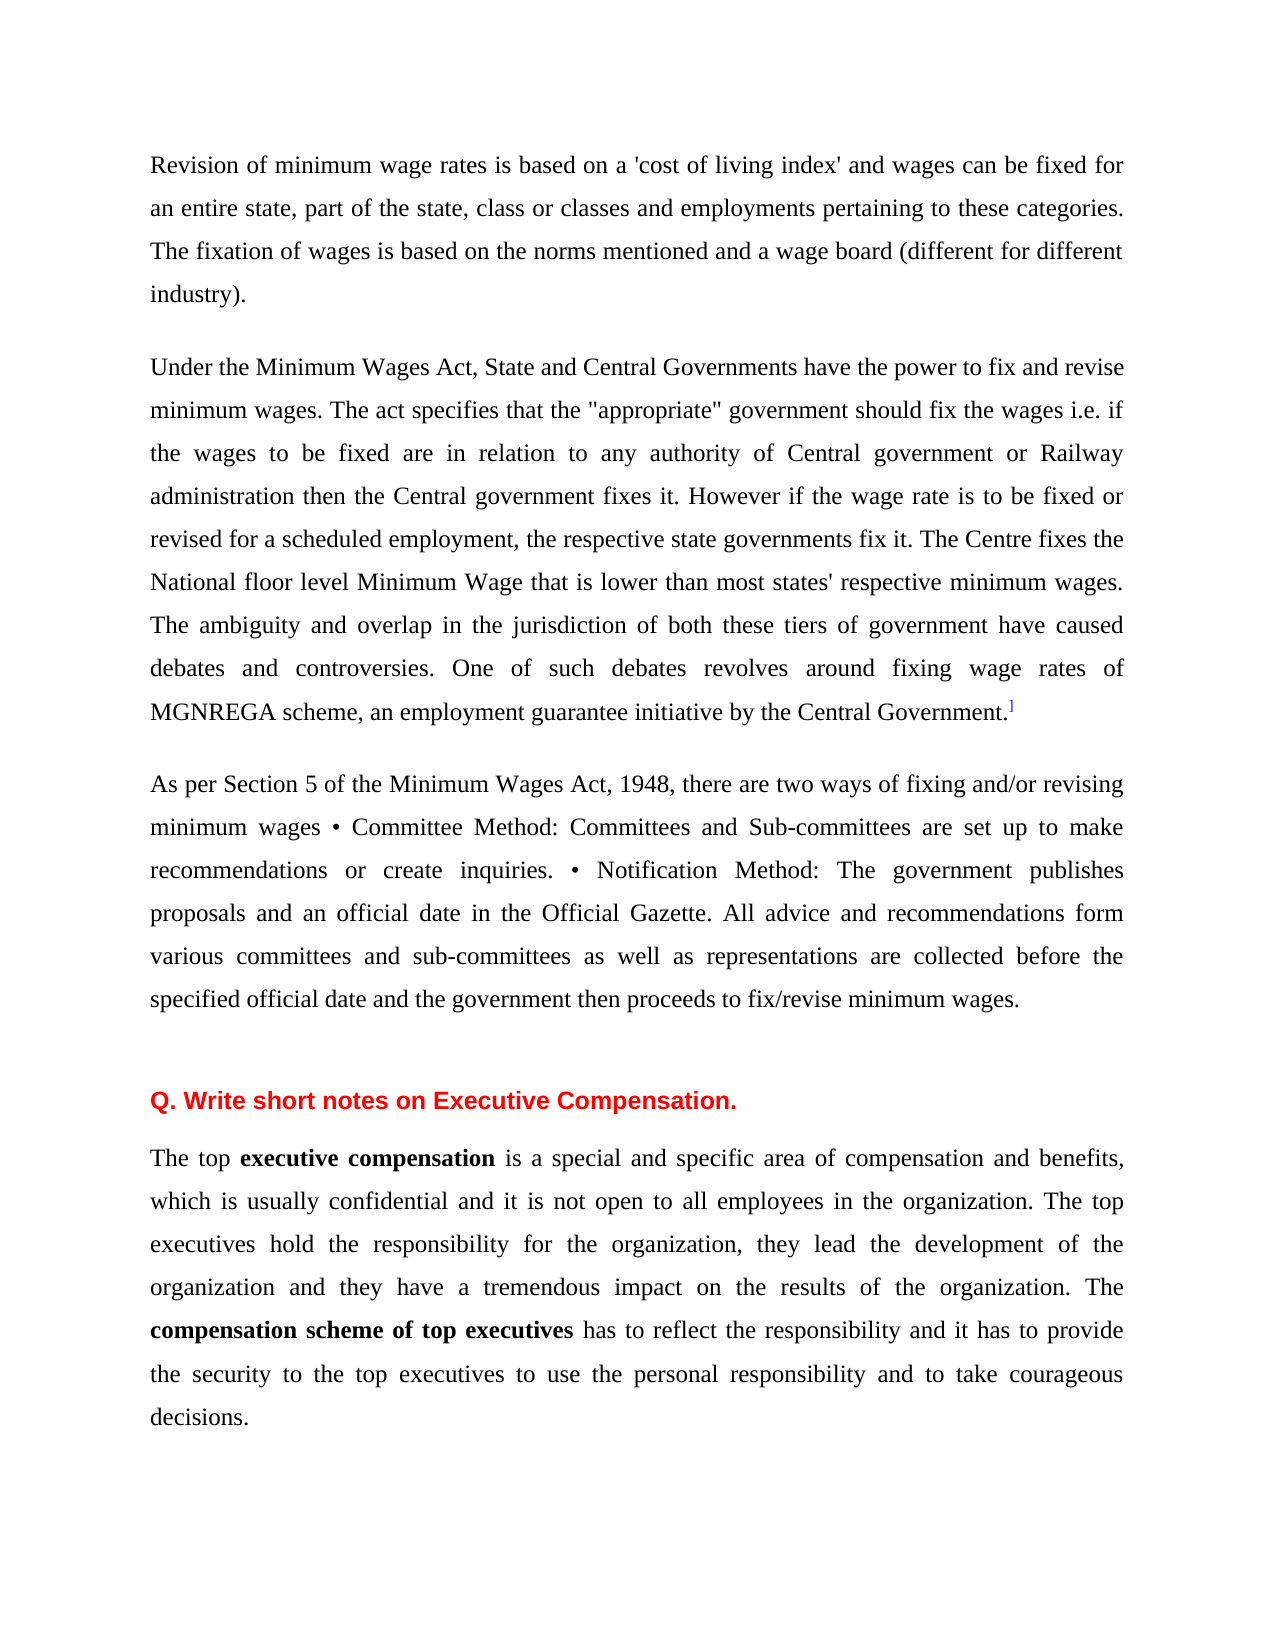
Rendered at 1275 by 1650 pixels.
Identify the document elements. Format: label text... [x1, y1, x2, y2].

text Revision of minimum wage rates is based on a 'cost of living index' and wages can be fixed for an entire state, part of the state, class or classes and employments pertaining to these categories. The fixation of wages is based on the norms mentioned and a wage board (different for different industry). [150, 150, 1125, 308]
text Q. Write short notes on Executive Compensation. [150, 1086, 1125, 1114]
text The top executive compensation is a special and specific area of compensation and benefits, which is usually confidential and it is not open to all employees in the organization. The top executives hold the responsibility for the organization, they lead the development of the organization and they have a tremendous impact on the results of the organization. The compensation scheme of top executives has to reflect the responsibility and it has to provide the security to the top executives to use the personal responsibility and to take courageous decisions. [150, 1143, 1125, 1431]
text As per Section 5 of the Minimum Wages Act, 1948, there are two ways of fixing and/or revising minimum wages • Committee Method: Committees and Sub-committees are set up to make recommendations or create inquiries. • Notification Method: The government publishes proposals and an official date in the Official Gazette. All advice and recommendations form various committees and sub-committees as well as representations are collected before the specified official date and the government then proceeds to fix/revise minimum wages. [150, 769, 1125, 1013]
text Under the Minimum Wages Act, State and Central Governments have the power to fix and revise minimum wages. The act specifies that the "appropriate" government should fix the wages i.e. if the wages to be fixed are in relation to any authority of Central government or Railway administration then the Central government fixes it. However if the wage rate is to be fixed or revised for a scheduled employment, the respective state governments fix it. The Centre fixes the National floor level Minimum Wage that is lower than most states' respective minimum wages. The ambiguity and overlap in the jurisdiction of both these tiers of government have caused debates and controversies. One of such debates revolves around fixing wage rates of MGNREGA scheme, an employment guarantee initiative by the Central Government.] [150, 352, 1125, 725]
